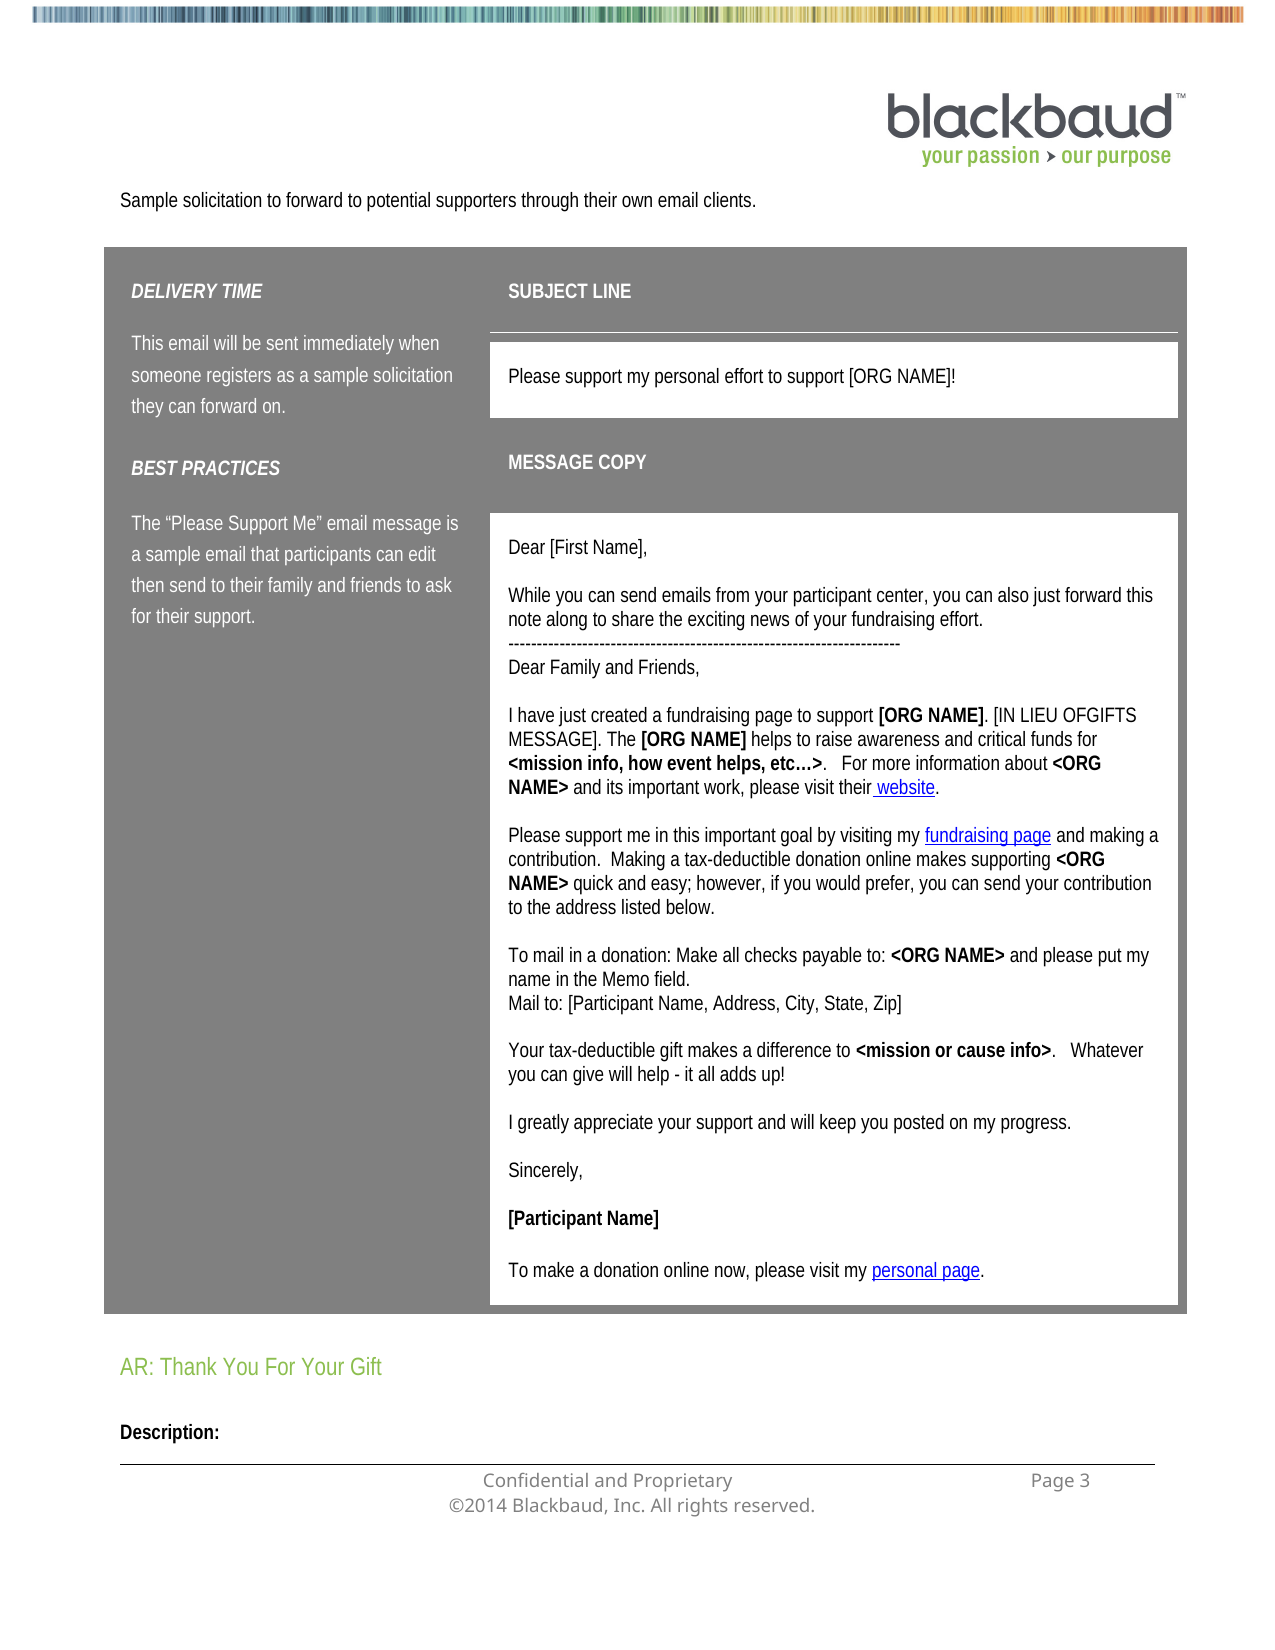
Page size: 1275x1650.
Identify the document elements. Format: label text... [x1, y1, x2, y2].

table_header SUBJECT LINE [490, 256, 1178, 332]
table_cell Please support my personal effort to support [ORG NAME]! [490, 342, 1178, 418]
table_cell MESSAGE COPY [490, 427, 1178, 503]
picture [0, 0, 1275, 167]
text Description: [120, 1420, 1155, 1444]
table_cell Dear [First Name], While you can send emails from your participant center, you can also just forward this note along to share the exciting news of your fundraising effort. --------------------------------------------------------------------- Dear Family and Friends, I have just created a fundraising page to support [ORG NAME]. [IN LIEU OFGIFTS MESSAGE]. The [ORG NAME] helps to raise awareness and critical funds for <mission info, how event helps, etc…>. For more information about <ORG NAME> and its important work, please visit their website. Please support me in this important goal by visiting my fundraising page and making a contribution. Making a tax-deductible donation online makes supporting <ORG NAME> quick and easy; however, if you would prefer, you can send your contribution to the address listed below. To mail in a donation: Make all checks payable to: <ORG NAME> and please put my name in the Memo field. Mail to: [Participant Name, Address, City, State, Zip] Your tax-deductible gift makes a difference to <mission or cause info>. Whatever you can give will help - it all adds up! I greatly appreciate your support and will keep you posted on my progress. Sincerely, [Participant Name] To make a donation online now, please visit my personal page. [490, 513, 1178, 1305]
subtitle AR: Thank You For Your Gift [120, 1314, 1155, 1380]
table_header DELIVERY TIME This email will be sent immediately when someone registers as a sample solicitation they can forward on. BEST PRACTICES The “Please Support Me” email message is a sample email that participants can edit then send to their family and friends to ask for their support. [113, 256, 481, 1305]
text Sample solicitation to forward to potential supporters through their own email clients. [120, 188, 1155, 212]
